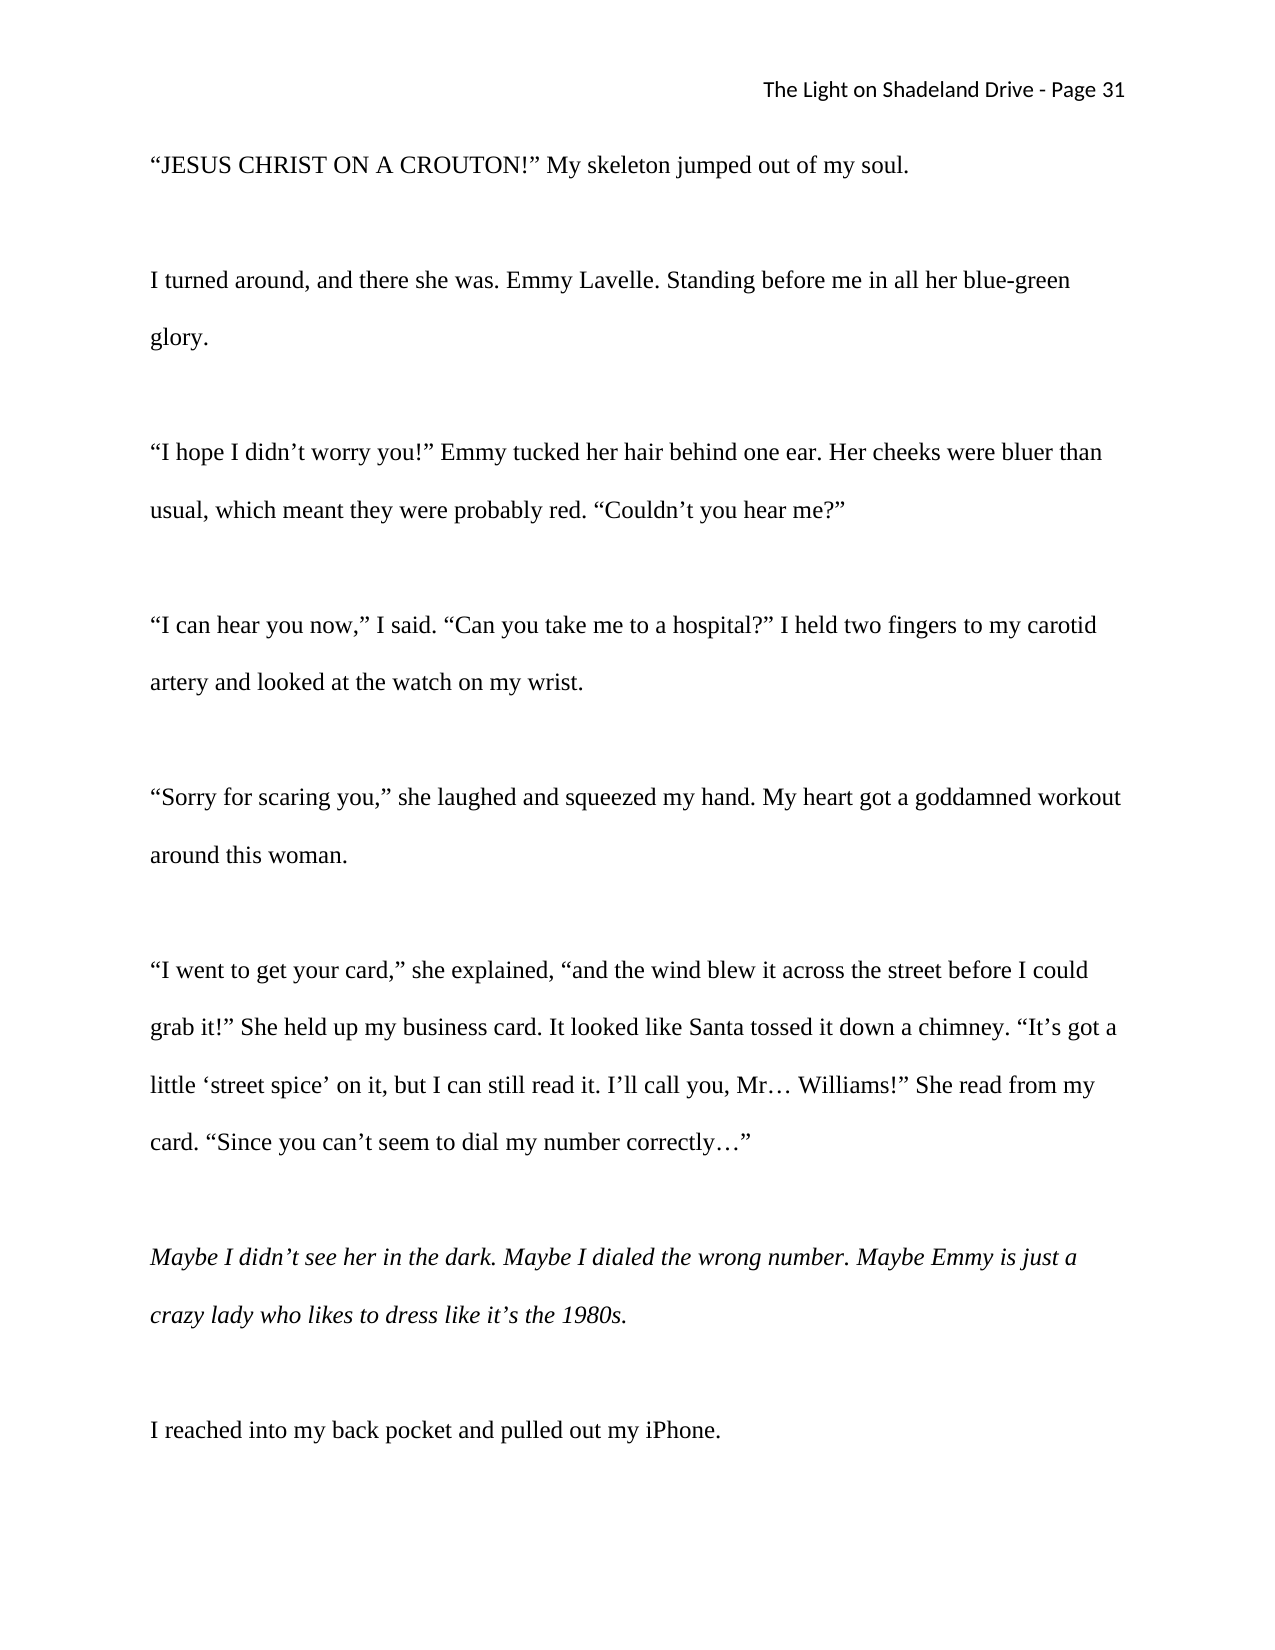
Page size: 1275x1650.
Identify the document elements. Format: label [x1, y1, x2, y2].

text [150, 150, 1125, 1444]
